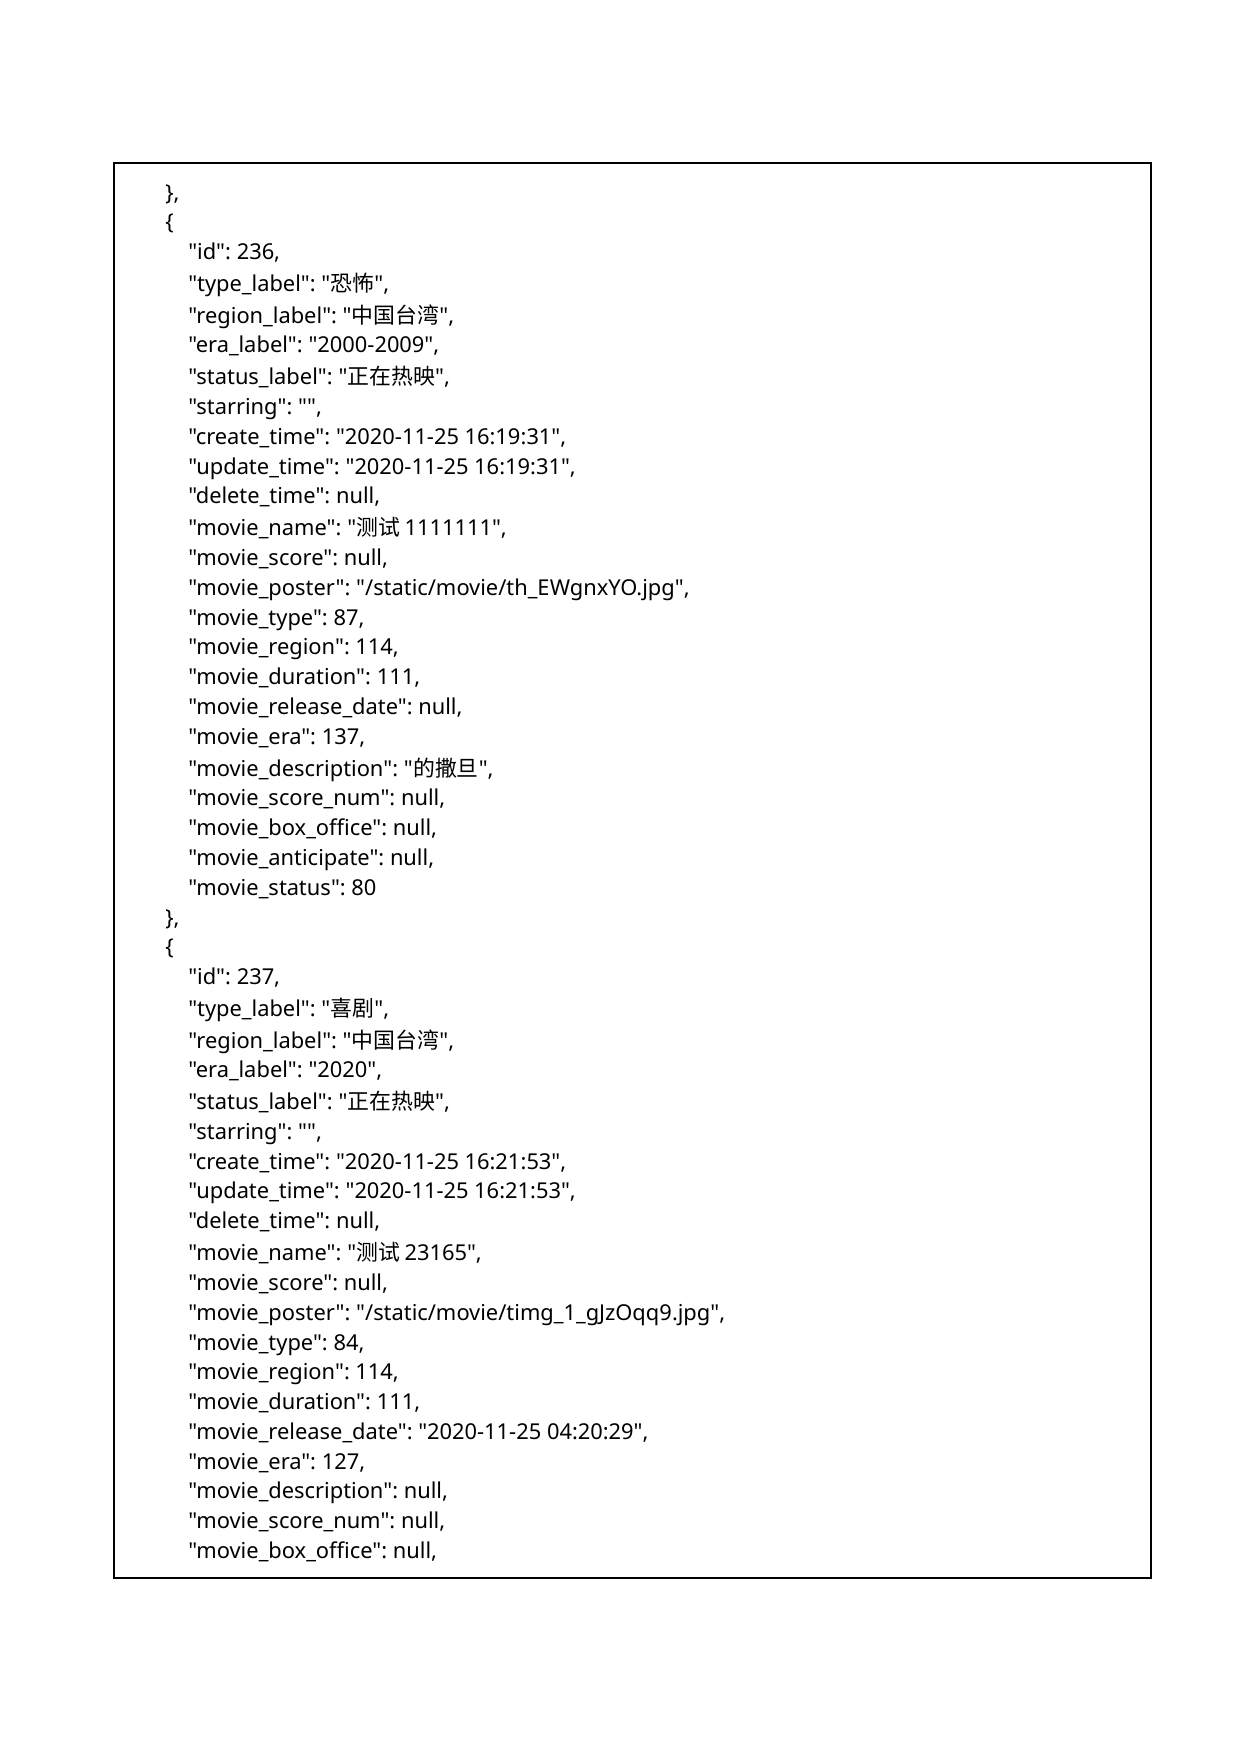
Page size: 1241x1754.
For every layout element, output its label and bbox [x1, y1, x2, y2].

table_header [115, 164, 1150, 1577]
